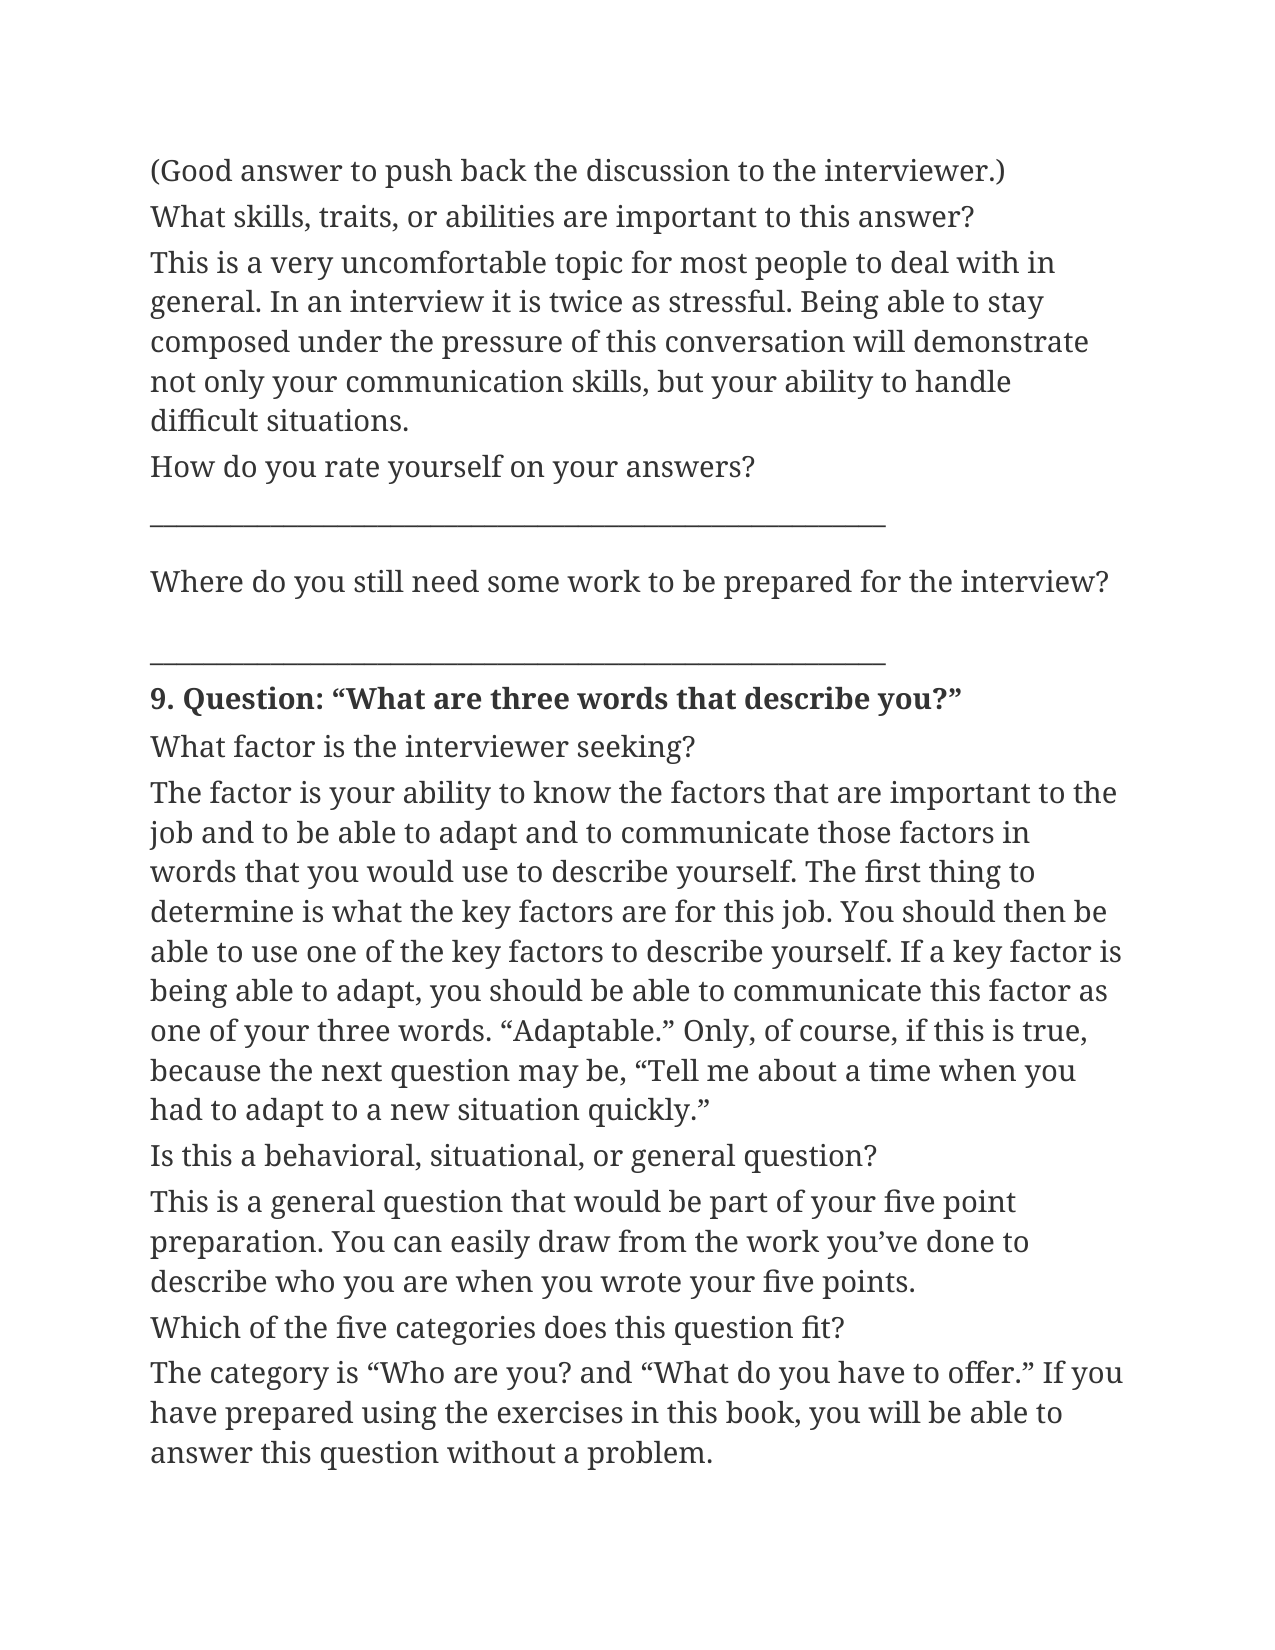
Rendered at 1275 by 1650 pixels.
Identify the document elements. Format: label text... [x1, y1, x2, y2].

text Where do you still need some work to be prepared for the interview? [150, 561, 1125, 601]
text How do you rate yourself on your answers? [150, 447, 1125, 486]
text 9. Question: “What are three words that describe you?” [150, 678, 1125, 718]
text What skills, traits, or abilities are important to this answer? [150, 196, 1125, 236]
text The category is “Who are you? and “What do you have to offer.” If you have prepared using the exercises in this book, you will be able to answer this question without a problem. [150, 1353, 1125, 1472]
text Is this a behavioral, situational, or general question? [150, 1136, 1125, 1175]
text Which of the five categories does this question fit? [150, 1307, 1125, 1347]
text (Good answer to push back the discussion to the interviewer.) [150, 150, 1125, 190]
text The factor is your ability to know the factors that are important to the job and to be able to adapt and to communicate those factors in words that you would use to describe yourself. The first thing to determine is what the key factors are for this job. You should then be able to use one of the key factors to describe yourself. If a key factor is being able to adapt, you should be able to communicate this factor as one of your three words. “Adaptable.” Only, of course, if this is true, because the next question may be, “Tell me about a time when you had to adapt to a new situation quickly.” [150, 772, 1125, 1129]
text What factor is the interviewer seeking? [150, 726, 1125, 766]
text _______________________________________________________ [150, 492, 1125, 532]
text This is a very uncomfortable topic for most people to deal with in general. In an interview it is twice as stressful. Being able to stay composed under the pressure of this conversation will demonstrate not only your communication skills, but your ability to handle difficult situations. [150, 242, 1125, 440]
text _______________________________________________________ [150, 630, 1125, 670]
text This is a general question that would be part of your five point preparation. You can easily draw from the work you’ve done to describe who you are when you wrote your five points. [150, 1182, 1125, 1301]
